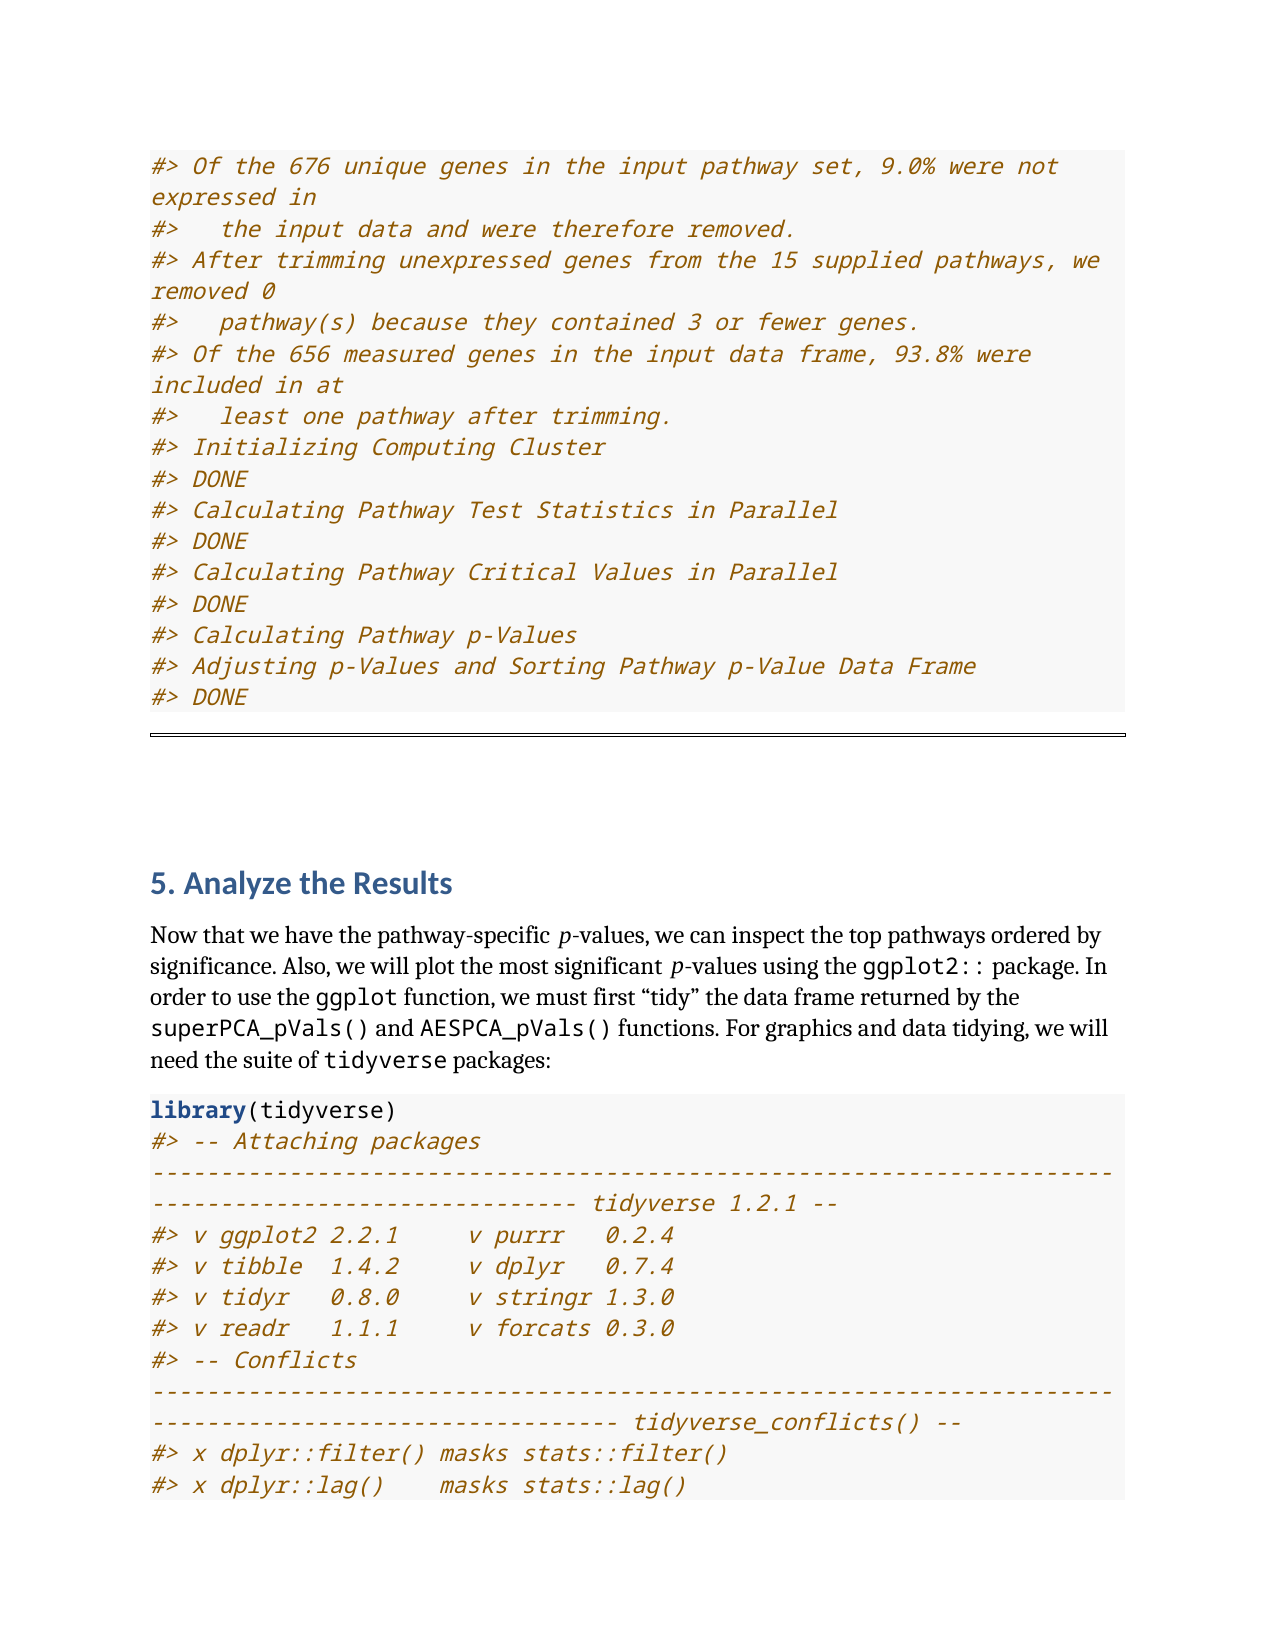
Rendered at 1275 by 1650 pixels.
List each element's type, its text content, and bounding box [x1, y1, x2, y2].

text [150, 150, 1125, 712]
text library(tidyverse) #> -- Attaching packages ----------------------------------------------------------------------------------------------------- tidyverse 1.2.1 -- #> v ggplot2 2.2.1 v purrr 0.2.4 #> v tibble 1.4.2 v dplyr 0.7.4 #> v tidyr 0.8.0 v stringr 1.3.0 #> v readr 1.1.1 v forcats 0.3.0 #> -- Conflicts -------------------------------------------------------------------------------------------------------- tidyverse_conflicts() -- #> x dplyr::filter() masks stats::filter() #> x dplyr::lag() masks stats::lag() [150, 1094, 1125, 1500]
text Now that we have the pathway-specific -values, we can inspect the top pathways ordered by significance. Also, we will plot the most significant -values using the ggplot2:: package. In order to use the ggplot function, we must first “tidy” the data frame returned by the superPCA_pVals() and AESPCA_pVals() functions. For graphics and data tidying, we will need the suite of tidyverse packages: [150, 921, 1125, 1075]
subtitle 5. Analyze the Results [150, 862, 1125, 902]
